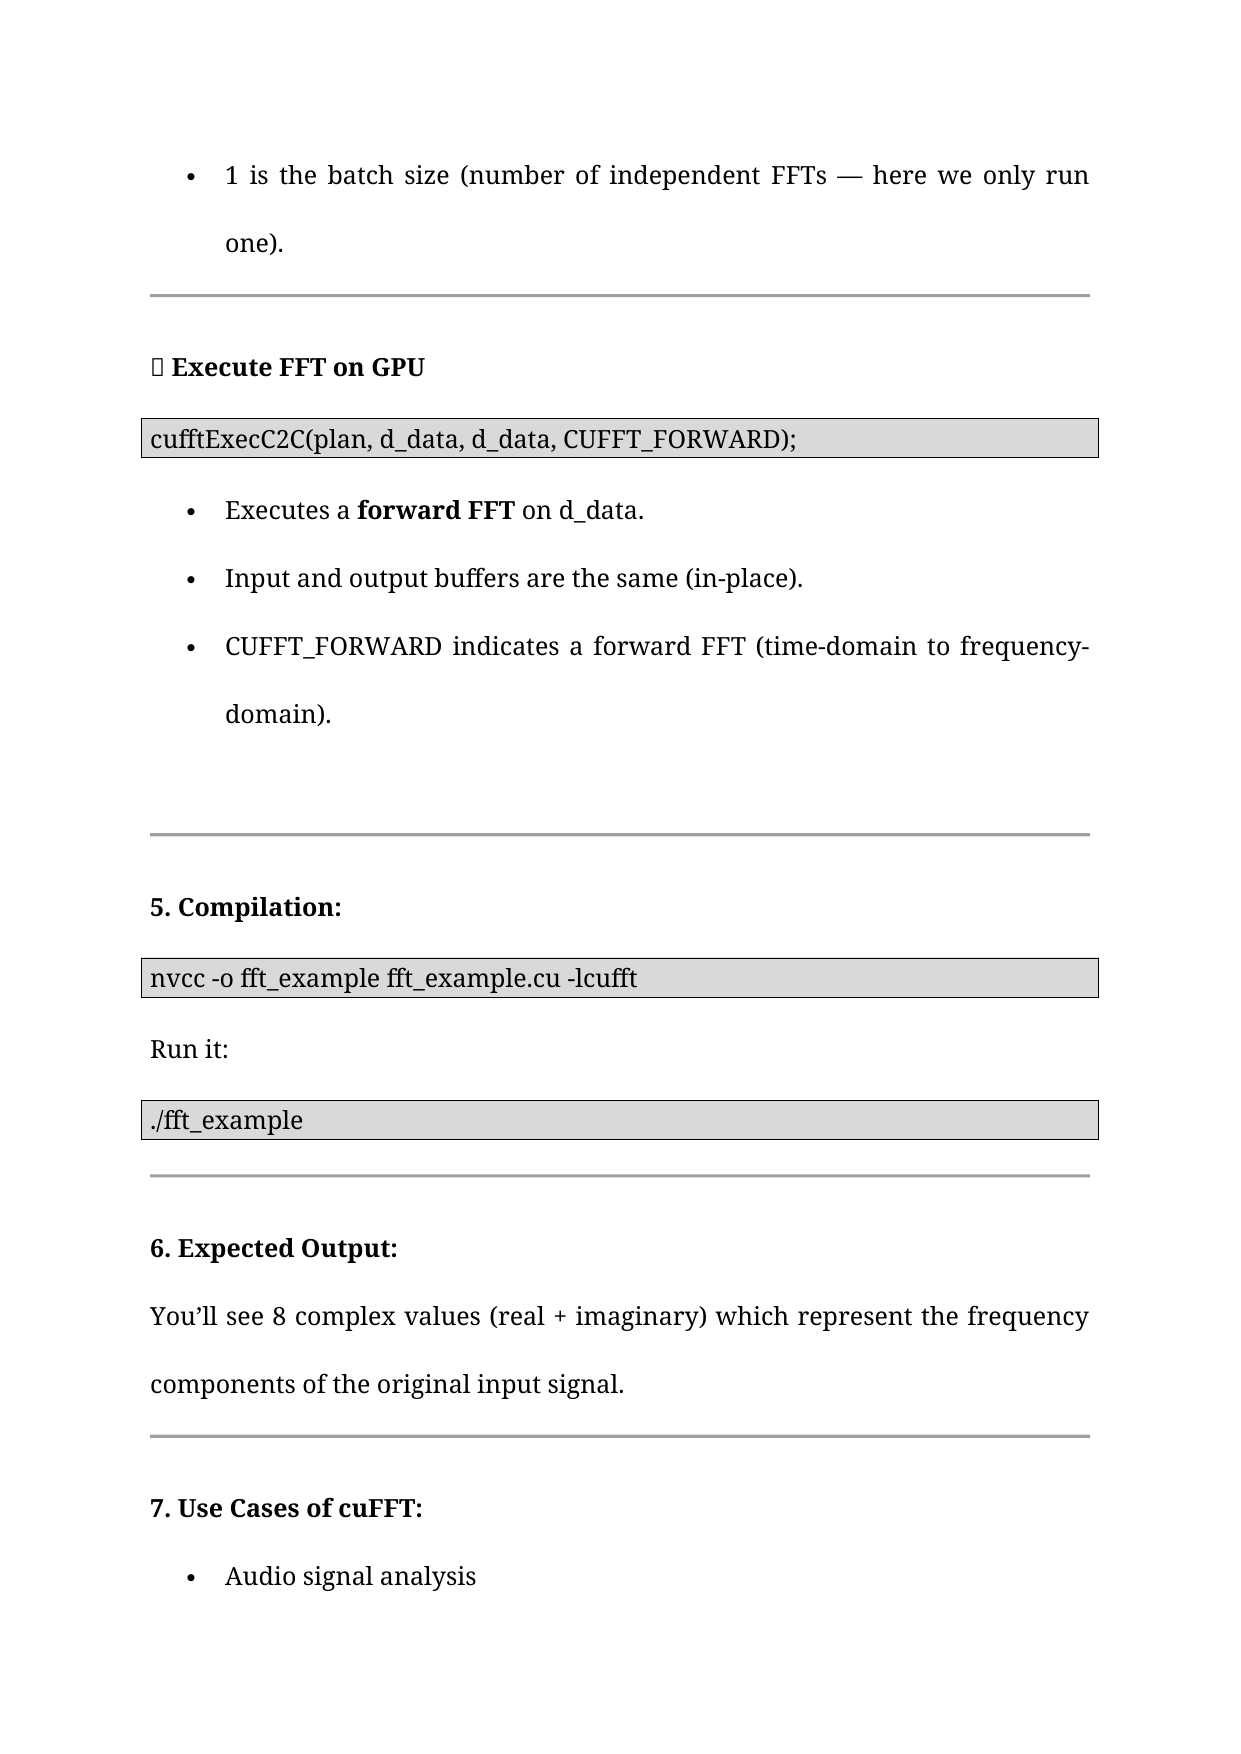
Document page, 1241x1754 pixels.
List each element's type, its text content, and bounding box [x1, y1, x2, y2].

text cufftExecC2C(plan, d_data, d_data, CUFFT_FORWARD); [142, 419, 1098, 457]
text nvcc -o fft_example fft_example.cu -lcufft [142, 959, 1098, 997]
text 🔹 Execute FFT on GPU [150, 350, 1090, 384]
list Executes a forward FFT on d_data. [187, 493, 1090, 527]
text 6. Expected Output: [150, 1230, 1090, 1264]
list 1 is the batch size (number of independent FFTs — here we only run one). [187, 158, 1090, 260]
text 5. Compilation: [150, 889, 1090, 923]
text ./fft_example [142, 1101, 1098, 1139]
text 7. Use Cases of cuFFT: [150, 1491, 1090, 1525]
text Run it: [150, 1032, 1090, 1066]
list Audio signal analysis [187, 1559, 1090, 1593]
list CUFFT_FORWARD indicates a forward FFT (time-domain to frequency-domain). [187, 629, 1090, 731]
list Input and output buffers are the same (in-place). [187, 561, 1090, 595]
text You’ll see 8 complex values (real + imaginary) which represent the frequency components of the original input signal. [150, 1298, 1090, 1401]
